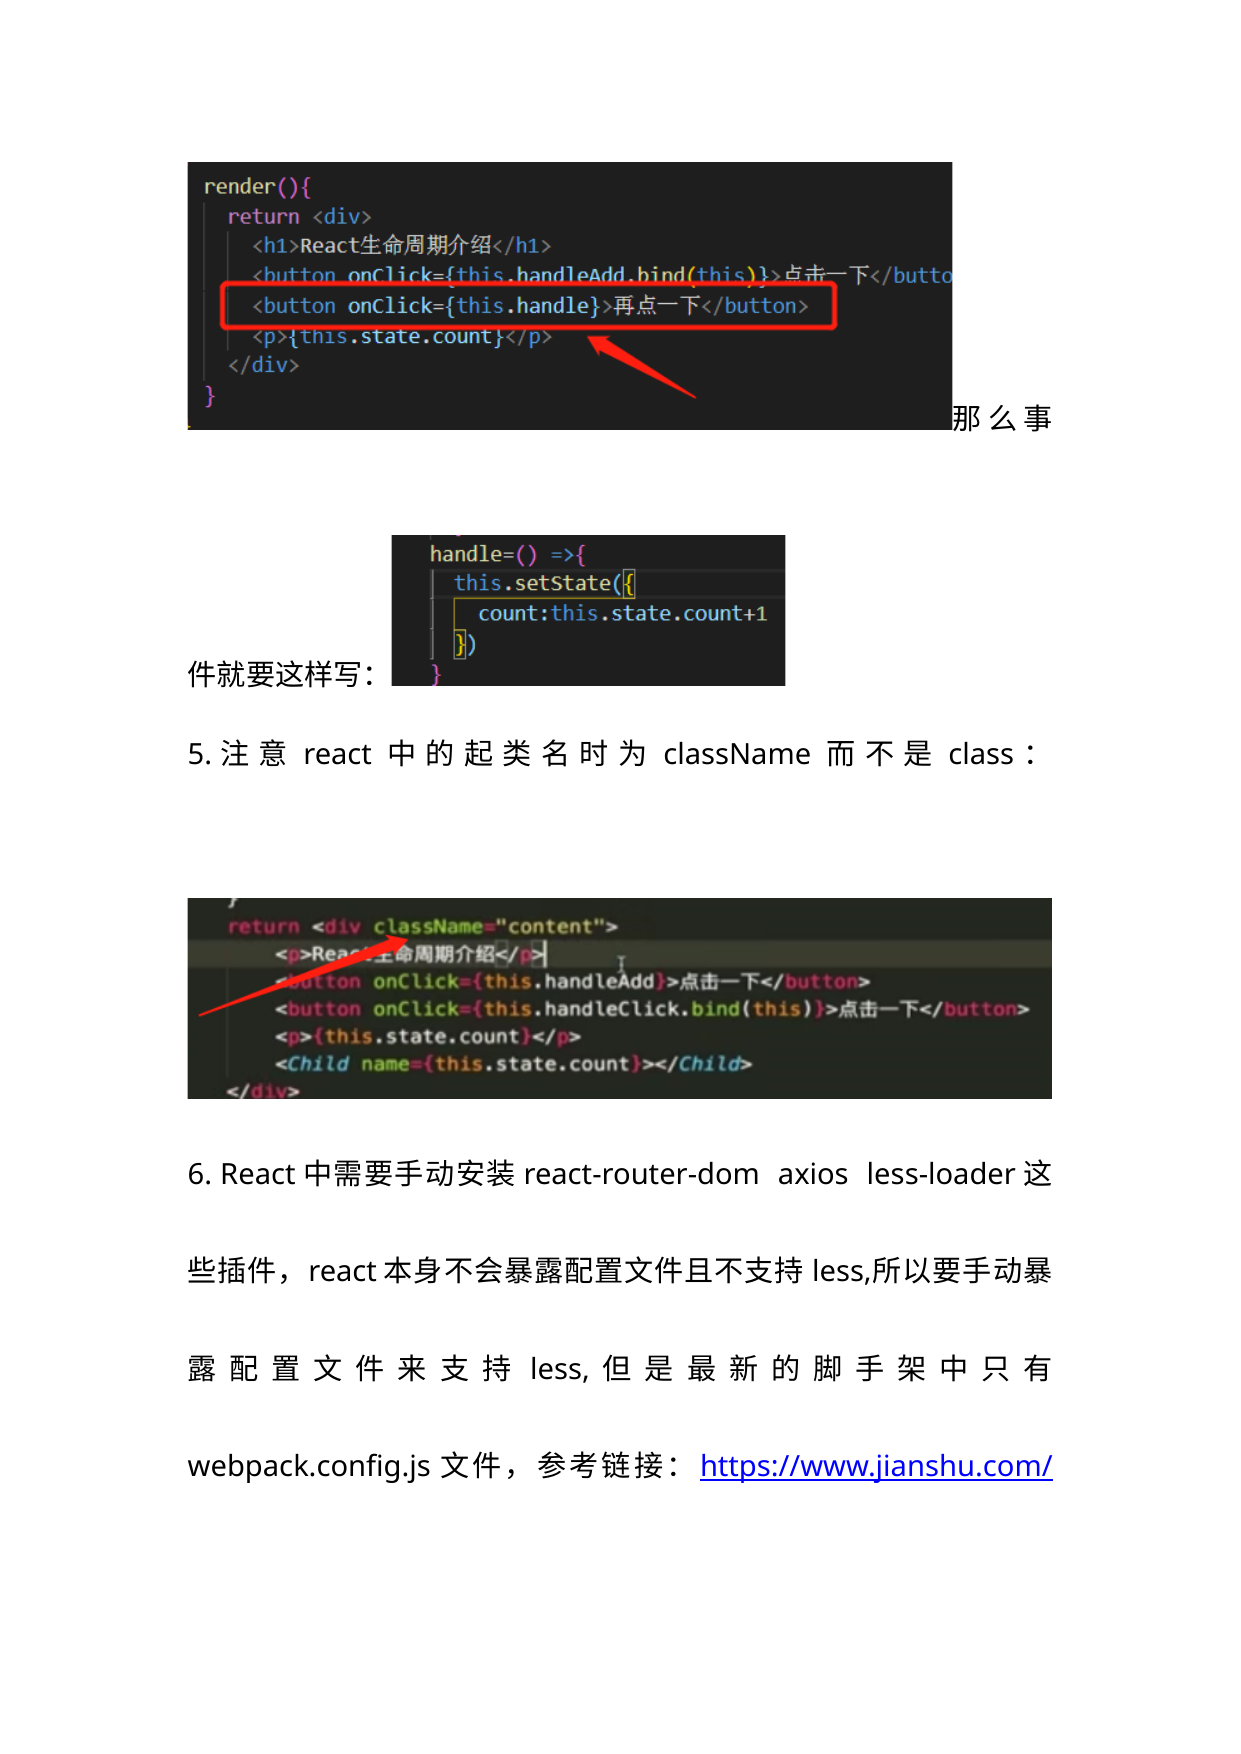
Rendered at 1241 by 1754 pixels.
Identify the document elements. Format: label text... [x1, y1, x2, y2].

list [187, 162, 1053, 698]
picture [187, 162, 953, 430]
picture [187, 898, 1052, 1099]
picture [391, 535, 786, 686]
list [187, 1139, 1053, 1496]
